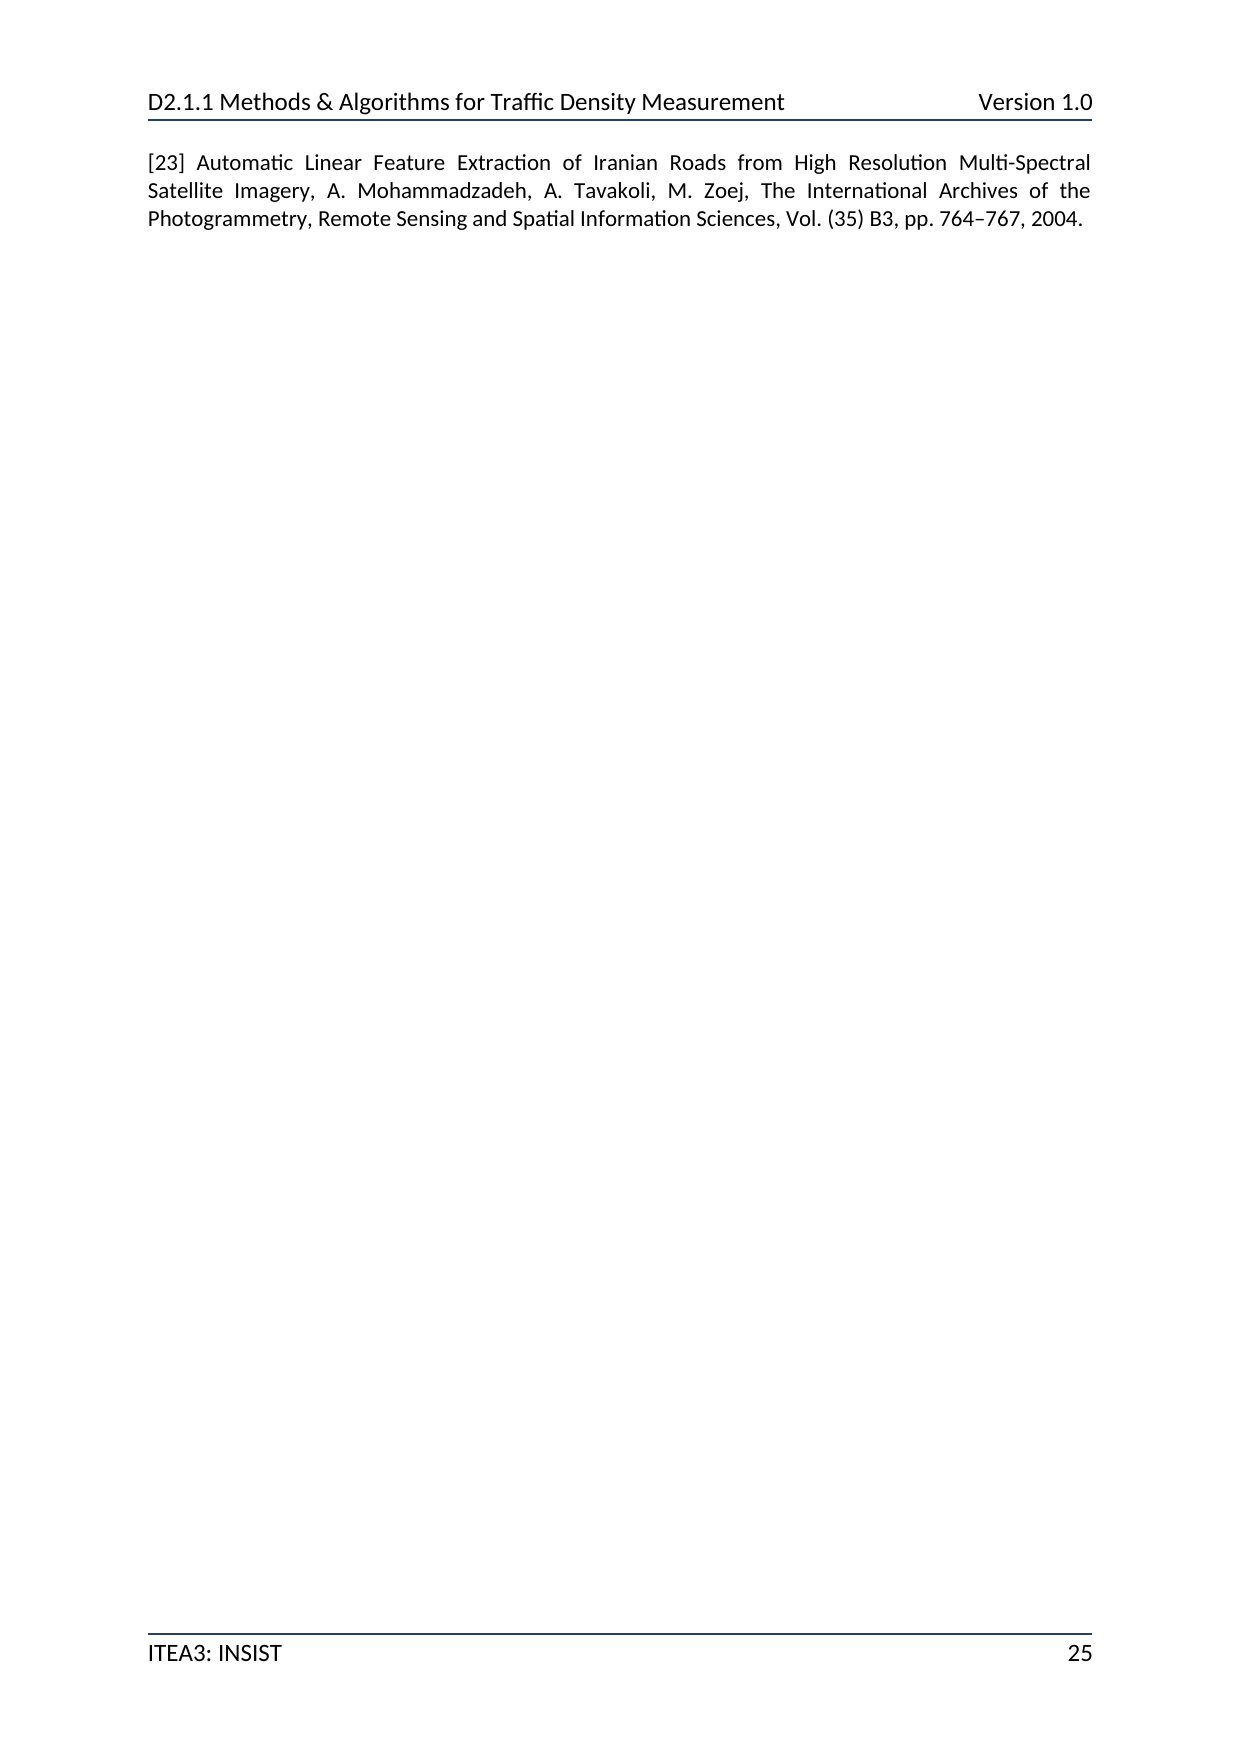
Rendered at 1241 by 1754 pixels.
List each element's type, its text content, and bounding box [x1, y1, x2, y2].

text [23] Automatic Linear Feature Extraction of Iranian Roads from High Resolution Multi-Spectral Satellite Imagery, A. Mohammadzadeh, A. Tavakoli, M. Zoej, The International Archives of the Photogrammetry, Remote Sensing and Spatial Information Sciences, Vol. (35) B3, pp. 764–767, 2004. [148, 148, 1092, 232]
